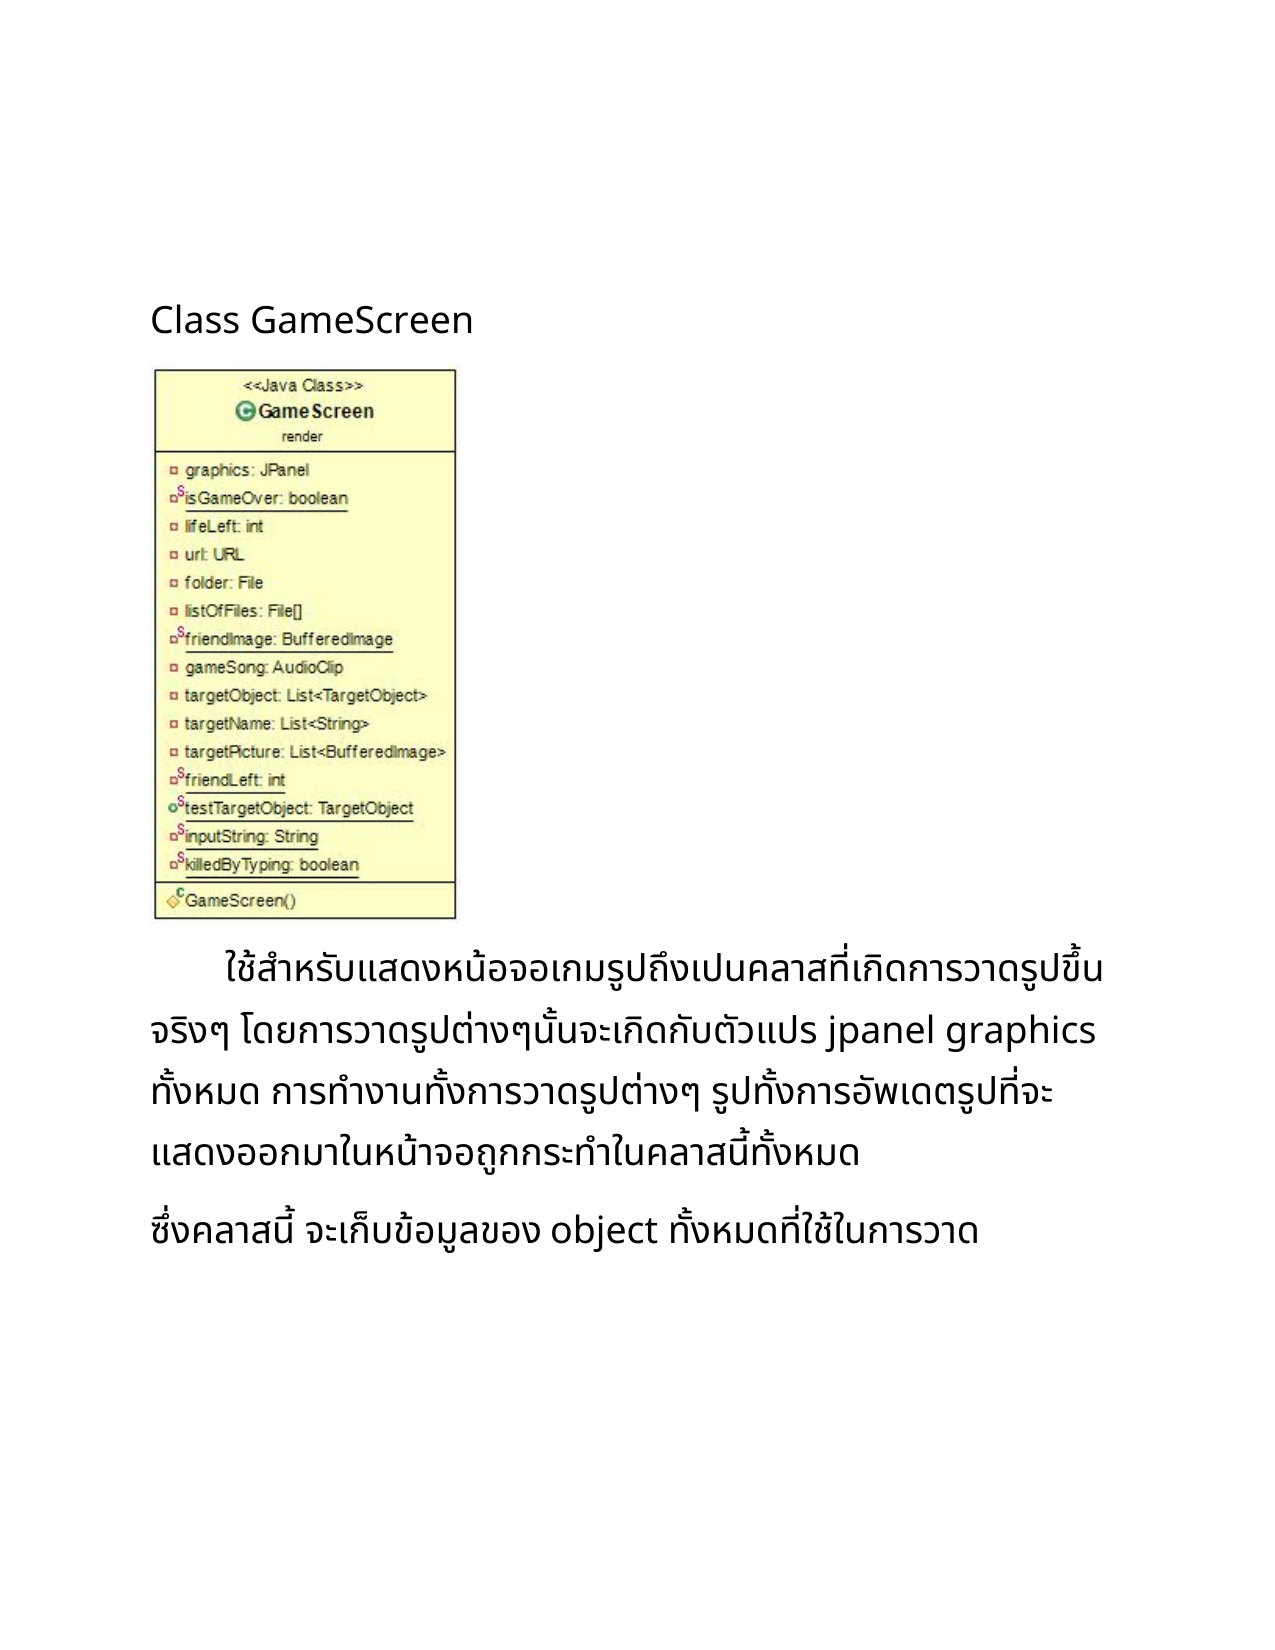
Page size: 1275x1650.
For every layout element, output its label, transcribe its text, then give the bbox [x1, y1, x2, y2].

picture [150, 365, 461, 924]
text ใช้สำหรับแสดงหน้อจอเกมรูปถึงเปนคลาสที่เกิดการวาดรูปขึ้นจริงๆ โดยการวาดรูปต่างๆนั้นจะเกิดกับตัวแปร jpanel graphicsทั้งหมด การทำงานทั้งการวาดรูปต่างๆ รูปทั้งการอัพเดตรูปที่จะแสดงออกมาในหน้าจอถูกกระทำในคลาสนี้ทั้งหมด [150, 942, 1125, 1182]
text Class GameScreen [150, 293, 1125, 344]
text ซึ่งคลาสนี้ จะเก็บข้อมูลของobject ทั้งหมดที่ใช้ในการวาด [150, 1204, 1125, 1261]
